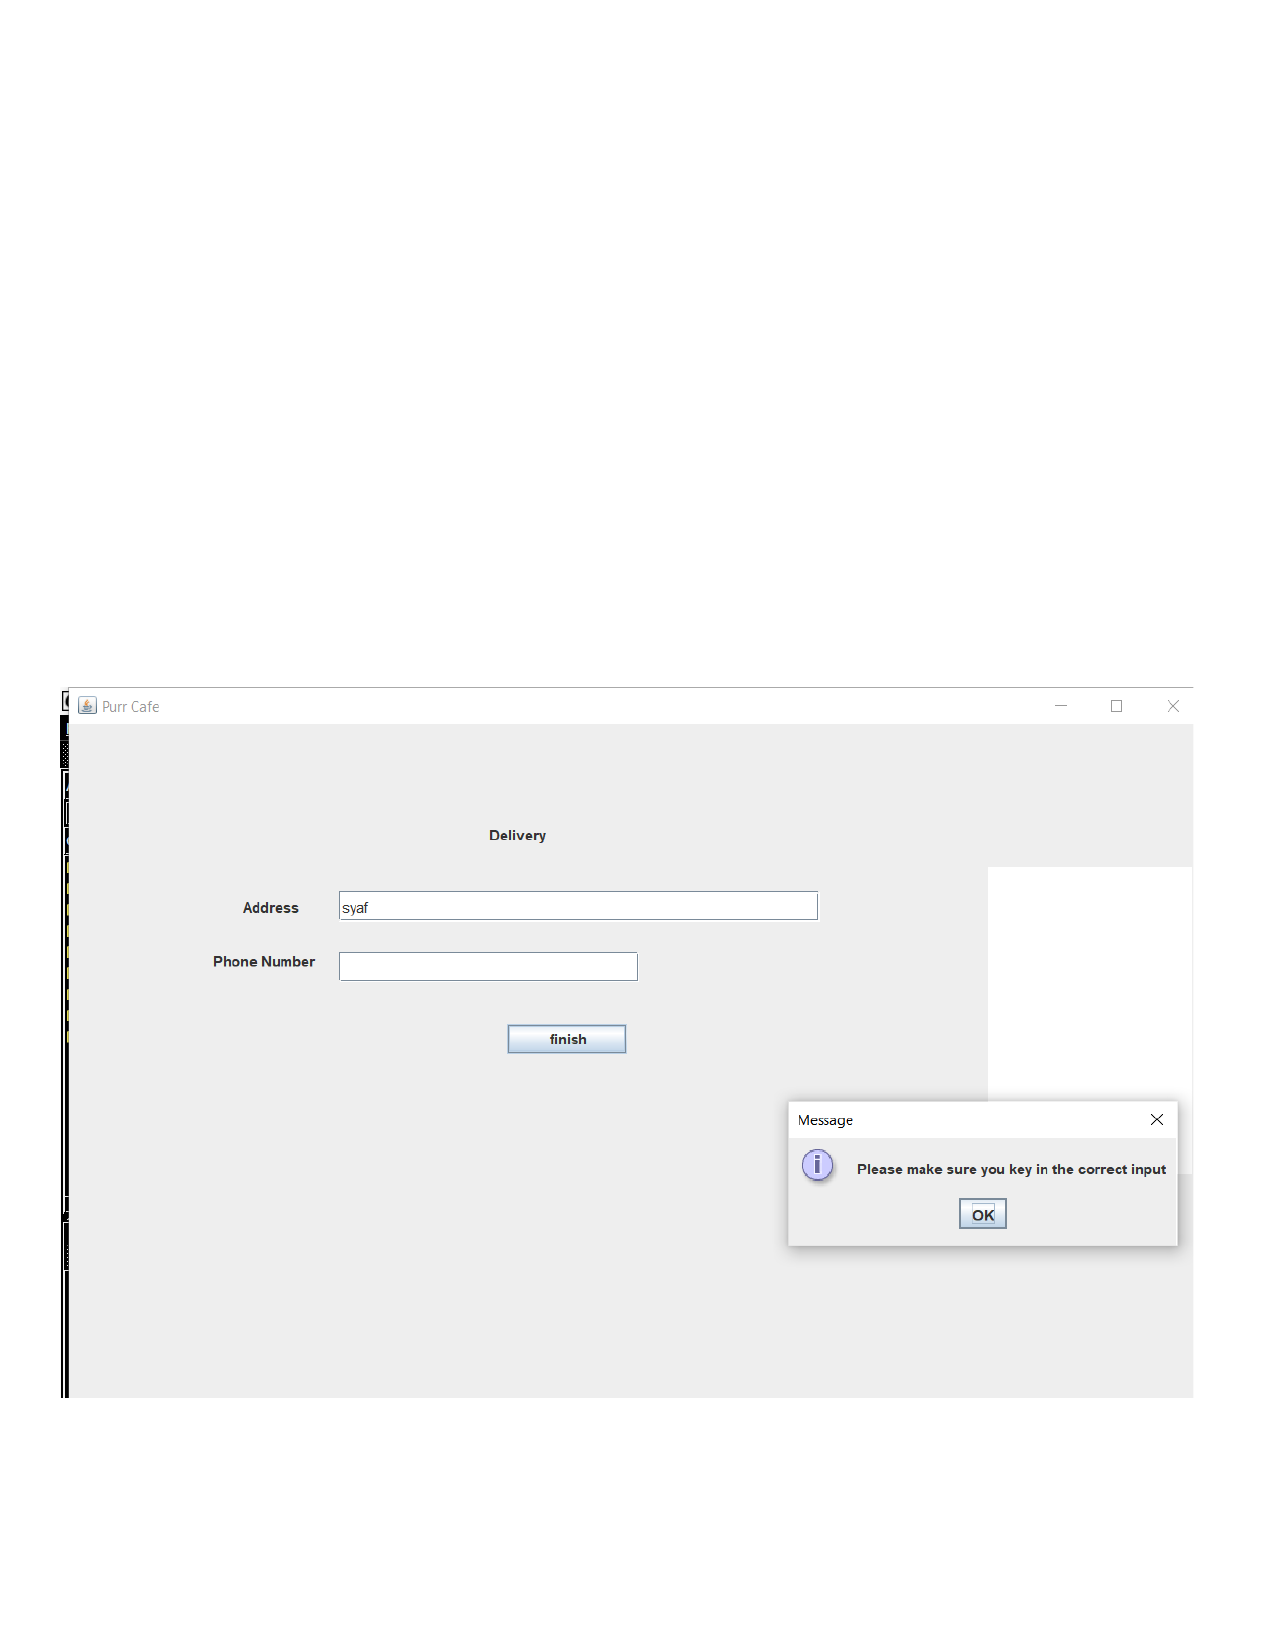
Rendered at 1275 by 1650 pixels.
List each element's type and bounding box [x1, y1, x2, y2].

picture [60, 687, 1194, 1398]
